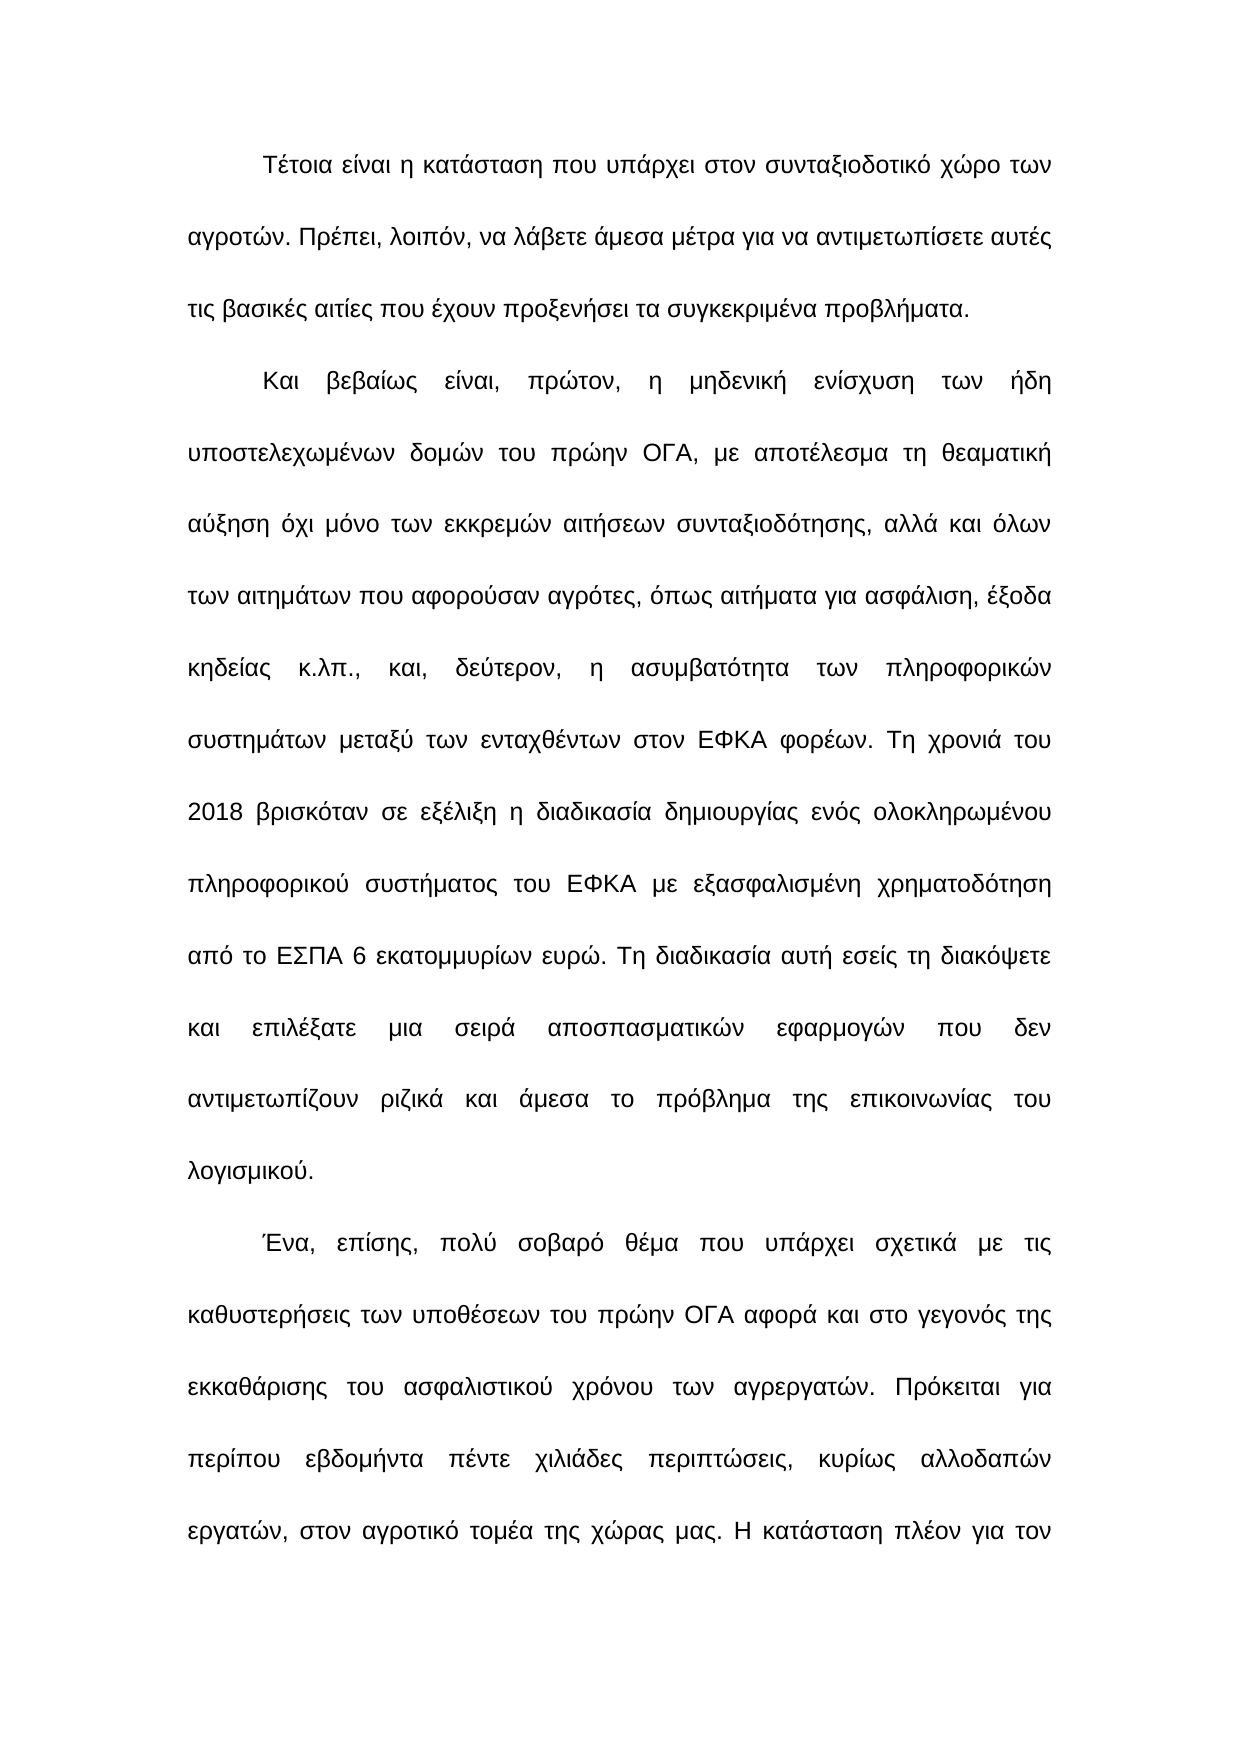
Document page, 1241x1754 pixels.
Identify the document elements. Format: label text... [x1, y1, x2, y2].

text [187, 1228, 1053, 1544]
text Τέτοια είναι η κατάσταση που υπάρχει στον συνταξιοδοτικό χώρο των αγροτών. Πρέπει, λοιπόν, να λάβετε άμεσα μέτρα για να αντιμετωπίσετε αυτές τις βασικές αιτίες που έχουν προξενήσει τα συγκεκριμένα προβλήματα. [187, 150, 1053, 322]
text Και βεβαίως είναι, πρώτον, η μηδενική ενίσχυση των ήδη υποστελεχωμένων δομών του πρώην ΟΓΑ, με αποτέλεσμα τη θεαματική αύξηση όχι μόνο των εκκρεμών αιτήσεων συνταξιοδότησης, αλλά και όλων των αιτημάτων που αφορούσαν αγρότες, όπως αιτήματα για ασφάλιση, έξοδα κηδείας κ.λπ., και, δεύτερον, η ασυμβατότητα των πληροφορικών συστημάτων μεταξύ των ενταχθέντων στον ΕΦΚΑ φορέων. Τη χρονιά του 2018 βρισκόταν σε εξέλιξη η διαδικασία δημιουργίας ενός ολοκληρωμένου πληροφορικού συστήματος του ΕΦΚΑ με εξασφαλισμένη χρηματοδότηση από το ΕΣΠΑ 6 εκατομμυρίων ευρώ. Τη διαδικασία αυτή εσείς τη διακόψετε και επιλέξατε μια σειρά αποσπασματικών εφαρμογών που δεν αντιμετωπίζουν ριζικά και άμεσα το πρόβλημα της επικοινωνίας του λογισμικού. [187, 366, 1053, 1185]
